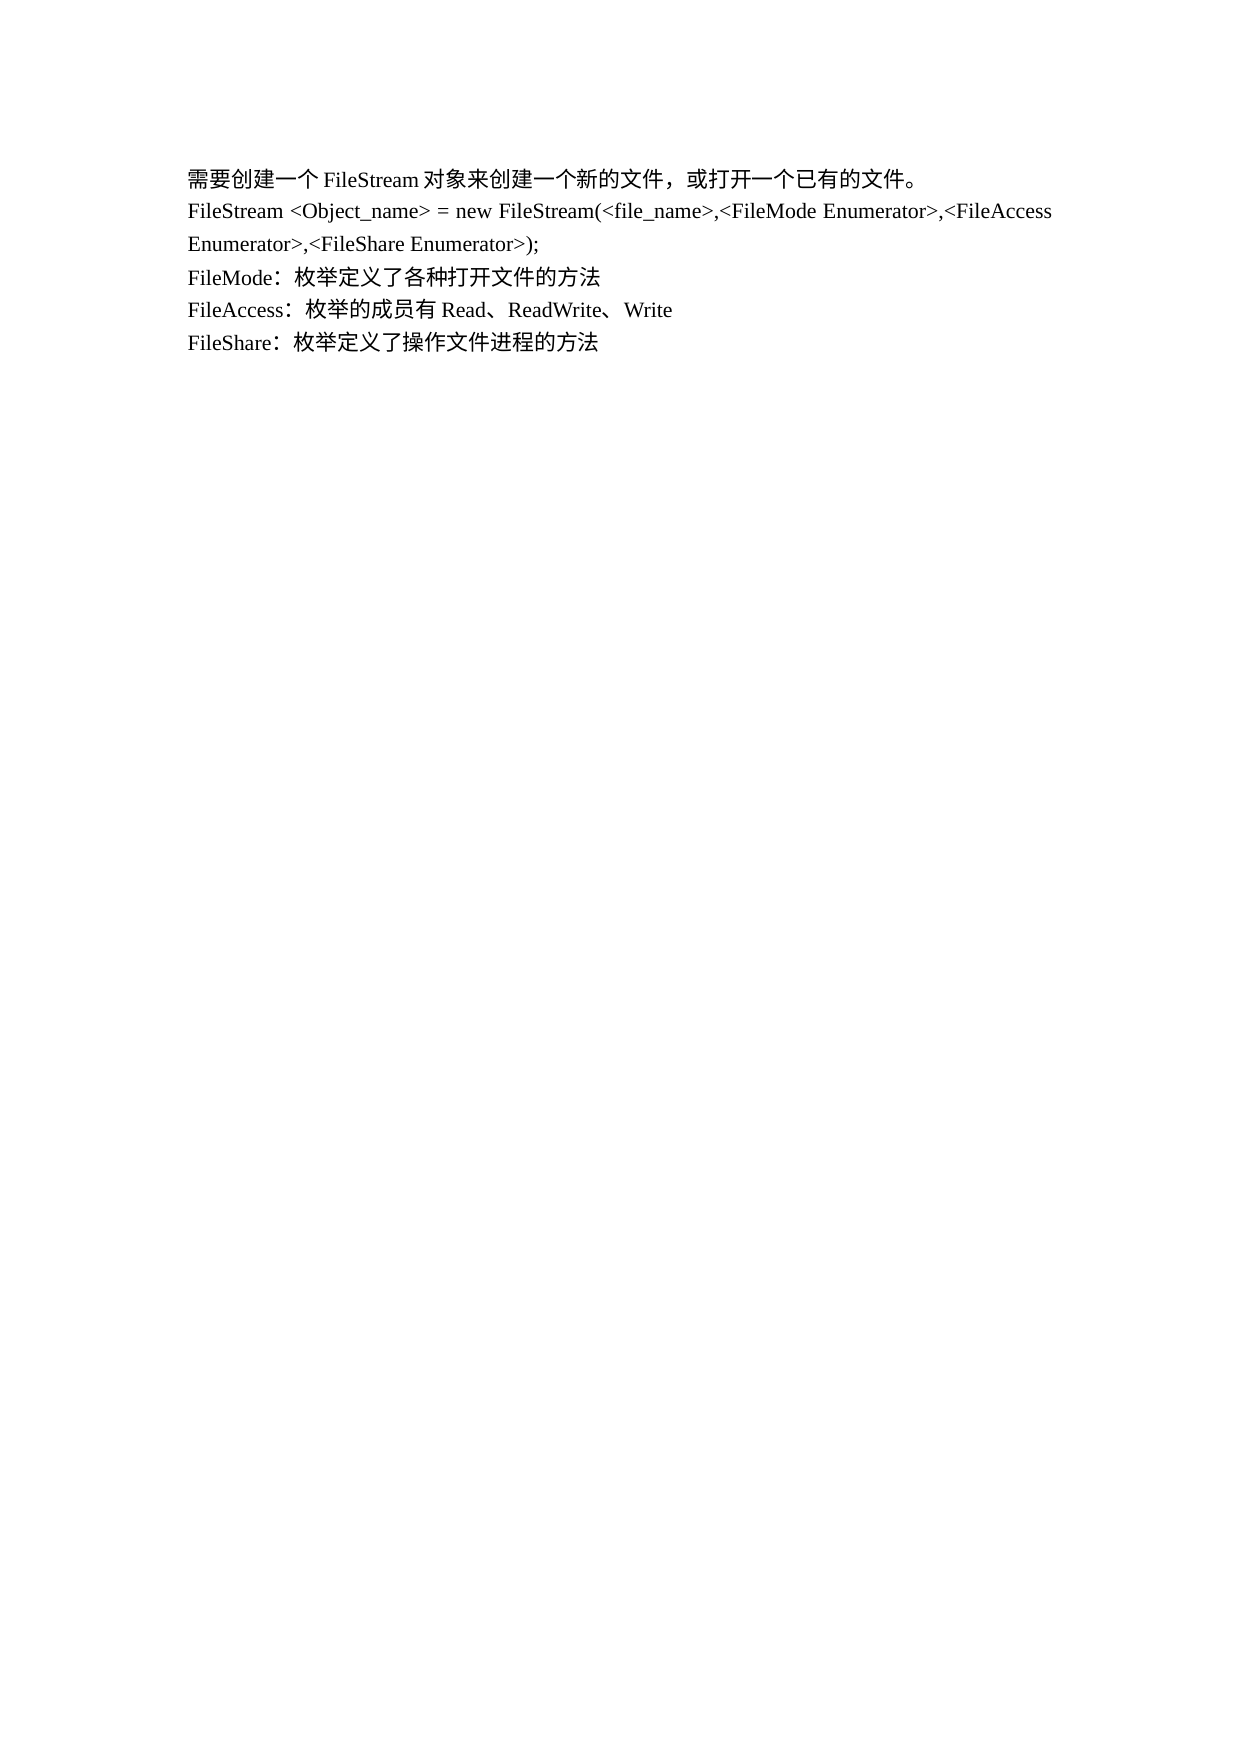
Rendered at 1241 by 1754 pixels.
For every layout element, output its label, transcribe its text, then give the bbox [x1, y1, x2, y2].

text FileMode：枚举定义了各种打开文件的方法 [187, 259, 1053, 292]
text 需要创建一个FileStream对象来创建一个新的文件，或打开一个已有的文件。 [187, 162, 1053, 194]
text FileAccess：枚举的成员有Read、ReadWrite、Write [187, 292, 1053, 324]
text FileStream <Object_name> = new FileStream(<file_name>,<FileMode Enumerator>,<FileAccess Enumerator>,<FileShare Enumerator>); [187, 194, 1053, 259]
text FileShare：枚举定义了操作文件进程的方法 [187, 324, 1053, 357]
